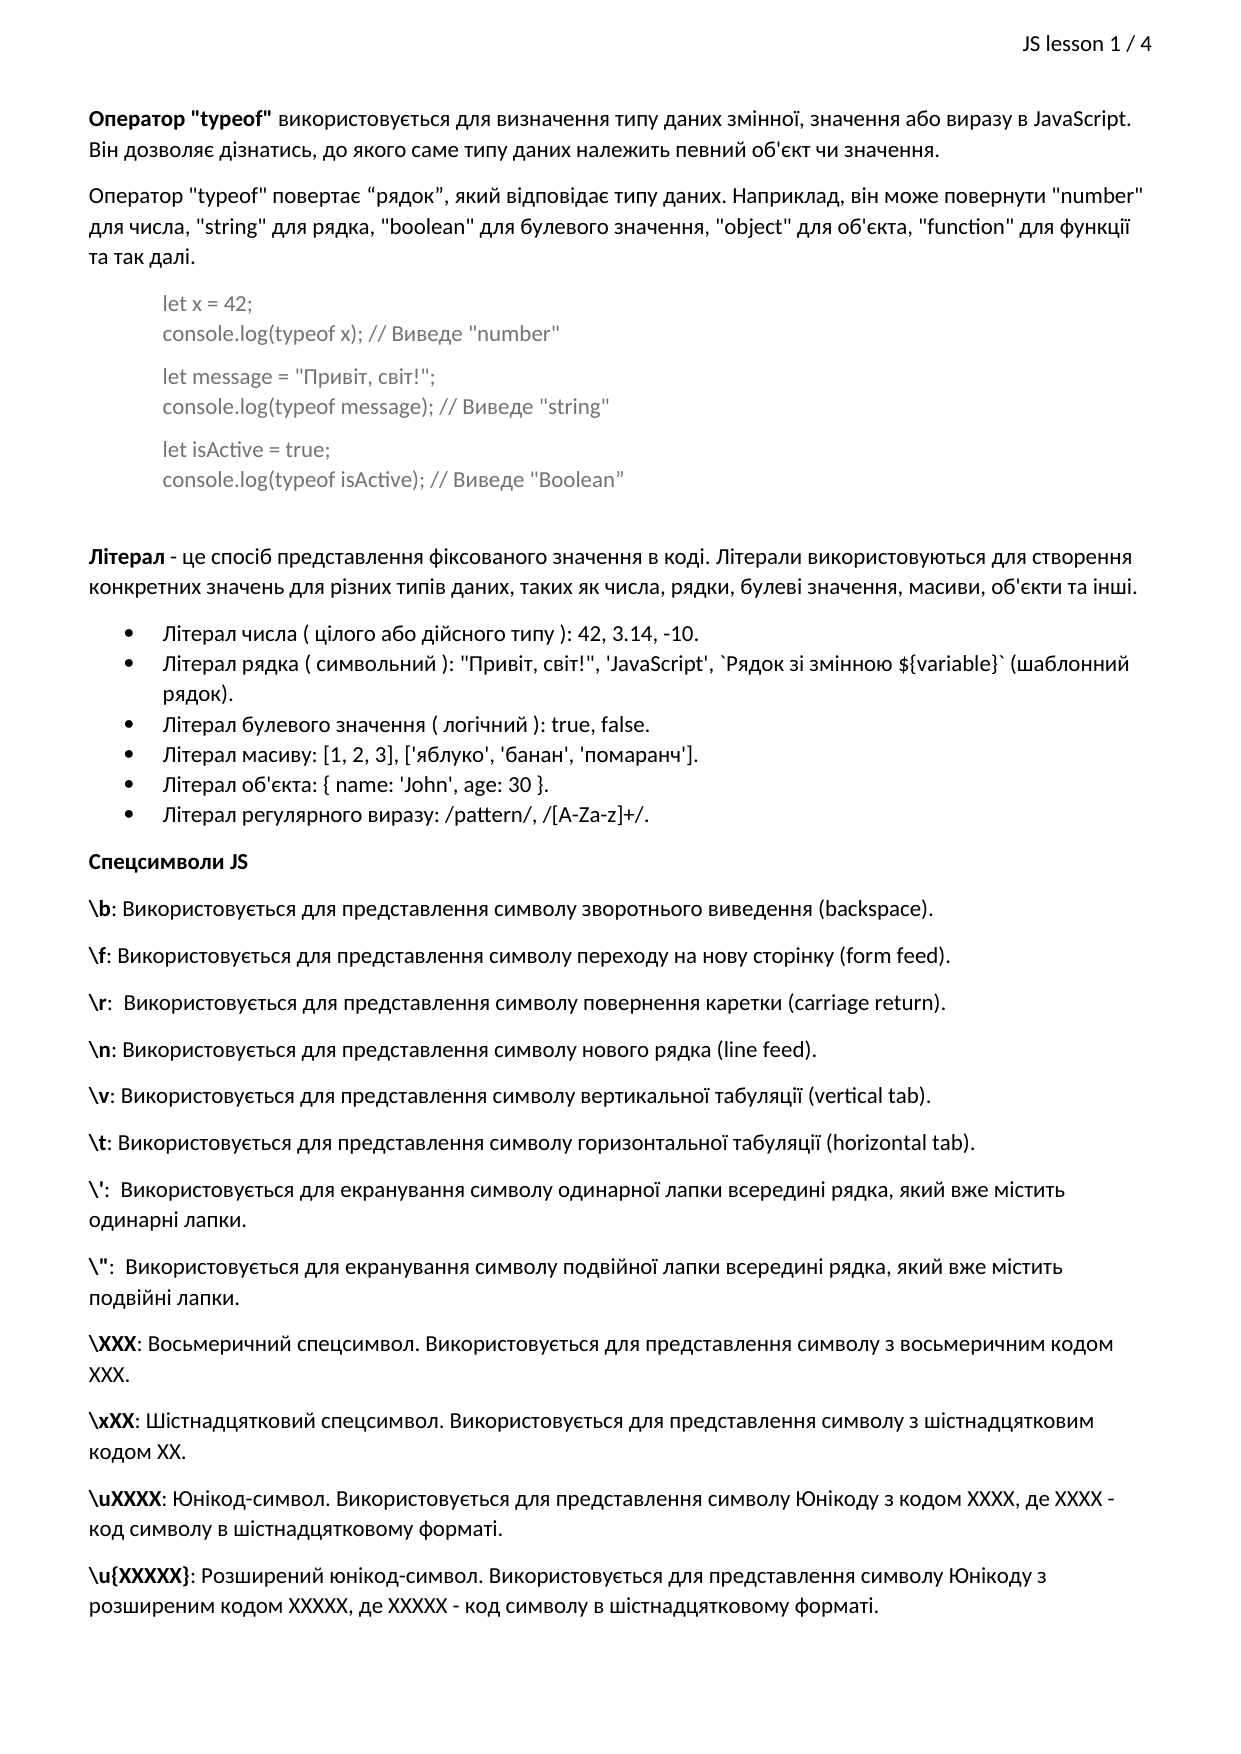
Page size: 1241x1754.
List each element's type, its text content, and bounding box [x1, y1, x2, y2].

text \": Використовується для екранування символу подвійної лапки всередині рядка, який вже містить подвійні лапки. [89, 1252, 1152, 1311]
text \t: Використовується для представлення символу горизонтальної табуляції (horizontal tab). [89, 1128, 1152, 1156]
text \b: Використовується для представлення символу зворотнього виведення (backspace). [89, 894, 1152, 922]
list Літерал регулярного виразу: /pattern/, /[A-Za-z]+/. [125, 800, 1152, 828]
list Літерал масиву: [1, 2, 3], ['яблуко', 'банан', 'помаранч']. [125, 740, 1152, 768]
text console.log(typeof x); // Виведе "number" [162, 319, 1152, 347]
text \uXXXX: Юнікод-символ. Використовується для представлення символу Юнікоду з кодом XXXX, де XXXX - код символу в шістнадцятковому форматі. [89, 1484, 1152, 1542]
text console.log(typeof isActive); // Виведе "Boolean” [162, 465, 1152, 493]
text \r: Використовується для представлення символу повернення каретки (carriage return). [89, 988, 1152, 1016]
text \u{XXXXX}: Розширений юнікод-символ. Використовується для представлення символу Юнікоду з розширеним кодом XXXXX, де XXXXX - код символу в шістнадцятковому форматі. [89, 1561, 1152, 1619]
text \XXX: Восьмеричний спецсимвол. Використовується для представлення символу з восьмеричним кодом XXX. [89, 1329, 1152, 1388]
text \v: Використовується для представлення символу вертикальної табуляції (vertical tab). [89, 1082, 1152, 1109]
list Літерал булевого значення ( логічний ): true, false. [125, 710, 1152, 738]
text \f: Використовується для представлення символу переходу на нову сторінку (form feed). [89, 941, 1152, 969]
text Спецсимволи JS [89, 847, 1152, 875]
text Оператор "typeof" використовується для визначення типу даних змінної, значення або виразу в JavaScript. Він дозволяє дізнатись, до якого саме типу даних належить певний об'єкт чи значення. [89, 104, 1152, 163]
text \n: Використовується для представлення символу нового рядка (line feed). [89, 1035, 1152, 1063]
text console.log(typeof message); // Виведе "string" [162, 392, 1152, 420]
text let isActive = true; [162, 435, 1152, 463]
text let x = 42; [162, 289, 1152, 317]
text let message = "Привіт, світ!"; [162, 362, 1152, 390]
text \xXX: Шістнадцятковий спецсимвол. Використовується для представлення символу з шістнадцятковим кодом XX. [89, 1407, 1152, 1465]
list Літерал об'єкта: { name: 'John', age: 30 }. [125, 770, 1152, 798]
list Літерал числа ( цілого або дійсного типу ): 42, 3.14, -10. [125, 619, 1152, 647]
text \': Використовується для екранування символу одинарної лапки всередині рядка, який вже містить одинарні лапки. [89, 1175, 1152, 1233]
text Літерал - це спосіб представлення фіксованого значення в коді. Літерали використовуються для створення конкретних значень для різних типів даних, таких як числа, рядки, булеві значення, масиви, об'єкти та інші. [89, 542, 1152, 600]
text Оператор "typeof" повертає “рядок”, який відповідає типу даних. Наприклад, він може повернути "number" для числа, "string" для рядка, "boolean" для булевого значення, "object" для об'єкта, "function" для функції та так далі. [89, 182, 1152, 270]
list Літерал рядка ( символьний ): "Привіт, світ!", 'JavaScript', `Рядок зі змінною ${variable}` (шаблонний рядок). [125, 649, 1152, 707]
